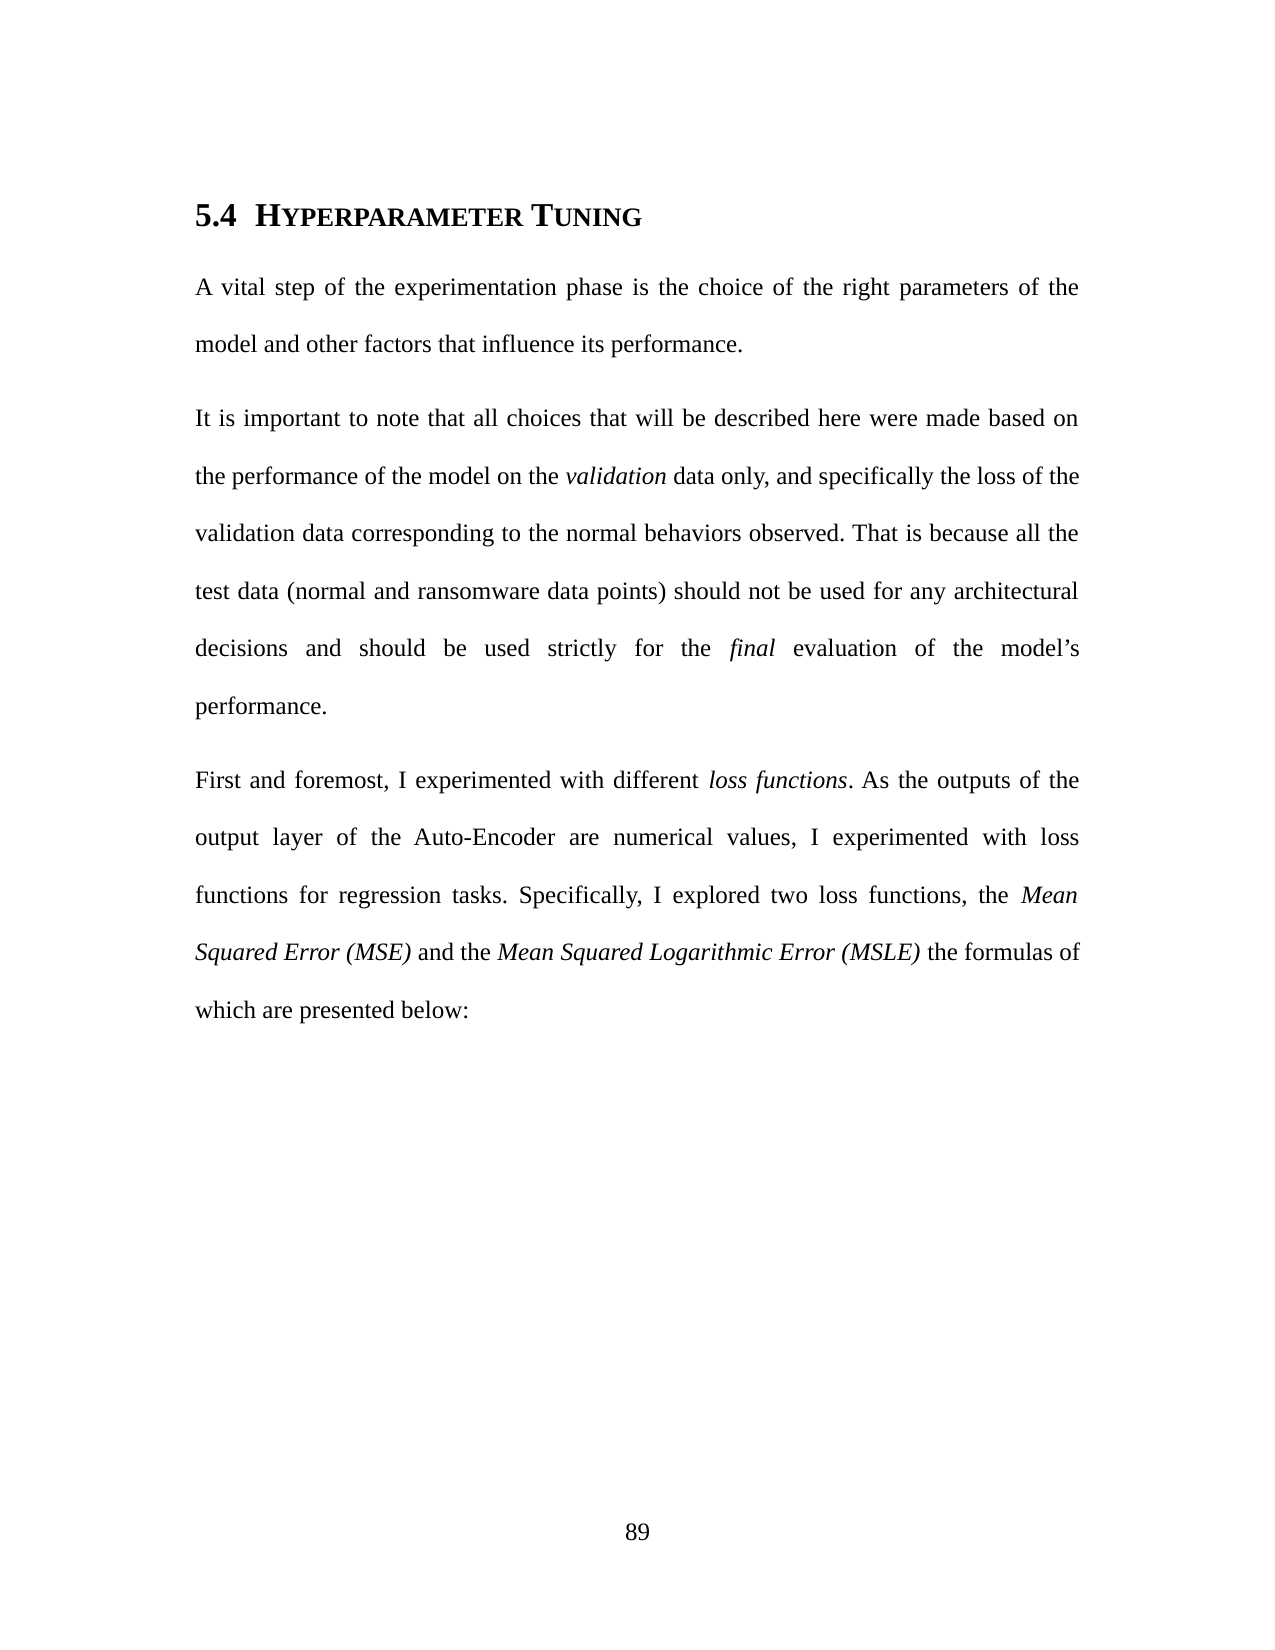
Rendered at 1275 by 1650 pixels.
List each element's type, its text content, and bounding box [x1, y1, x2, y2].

subtitle Hyperparameter Tuning [195, 195, 1080, 233]
text First and foremost, I experimented with different loss functions. As the outputs of the output layer of the Auto-Encoder are numerical values, I experimented with loss functions for regression tasks. Specifically, I explored two loss functions, the Mean Squared Error (MSE) and the Mean Squared Logarithmic Error (MSLE) the formulas of which are presented below: [195, 765, 1080, 1024]
text It is important to note that all choices that will be described here were made based on the performance of the model on the validation data only, and specifically the loss of the validation data corresponding to the normal behaviors observed. That is because all the test data (normal and ransomware data points) should not be used for any architectural decisions and should be used strictly for the final evaluation of the model’s performance. [195, 403, 1080, 719]
text A vital step of the experimentation phase is the choice of the right parameters of the model and other factors that influence its performance. [195, 272, 1080, 358]
